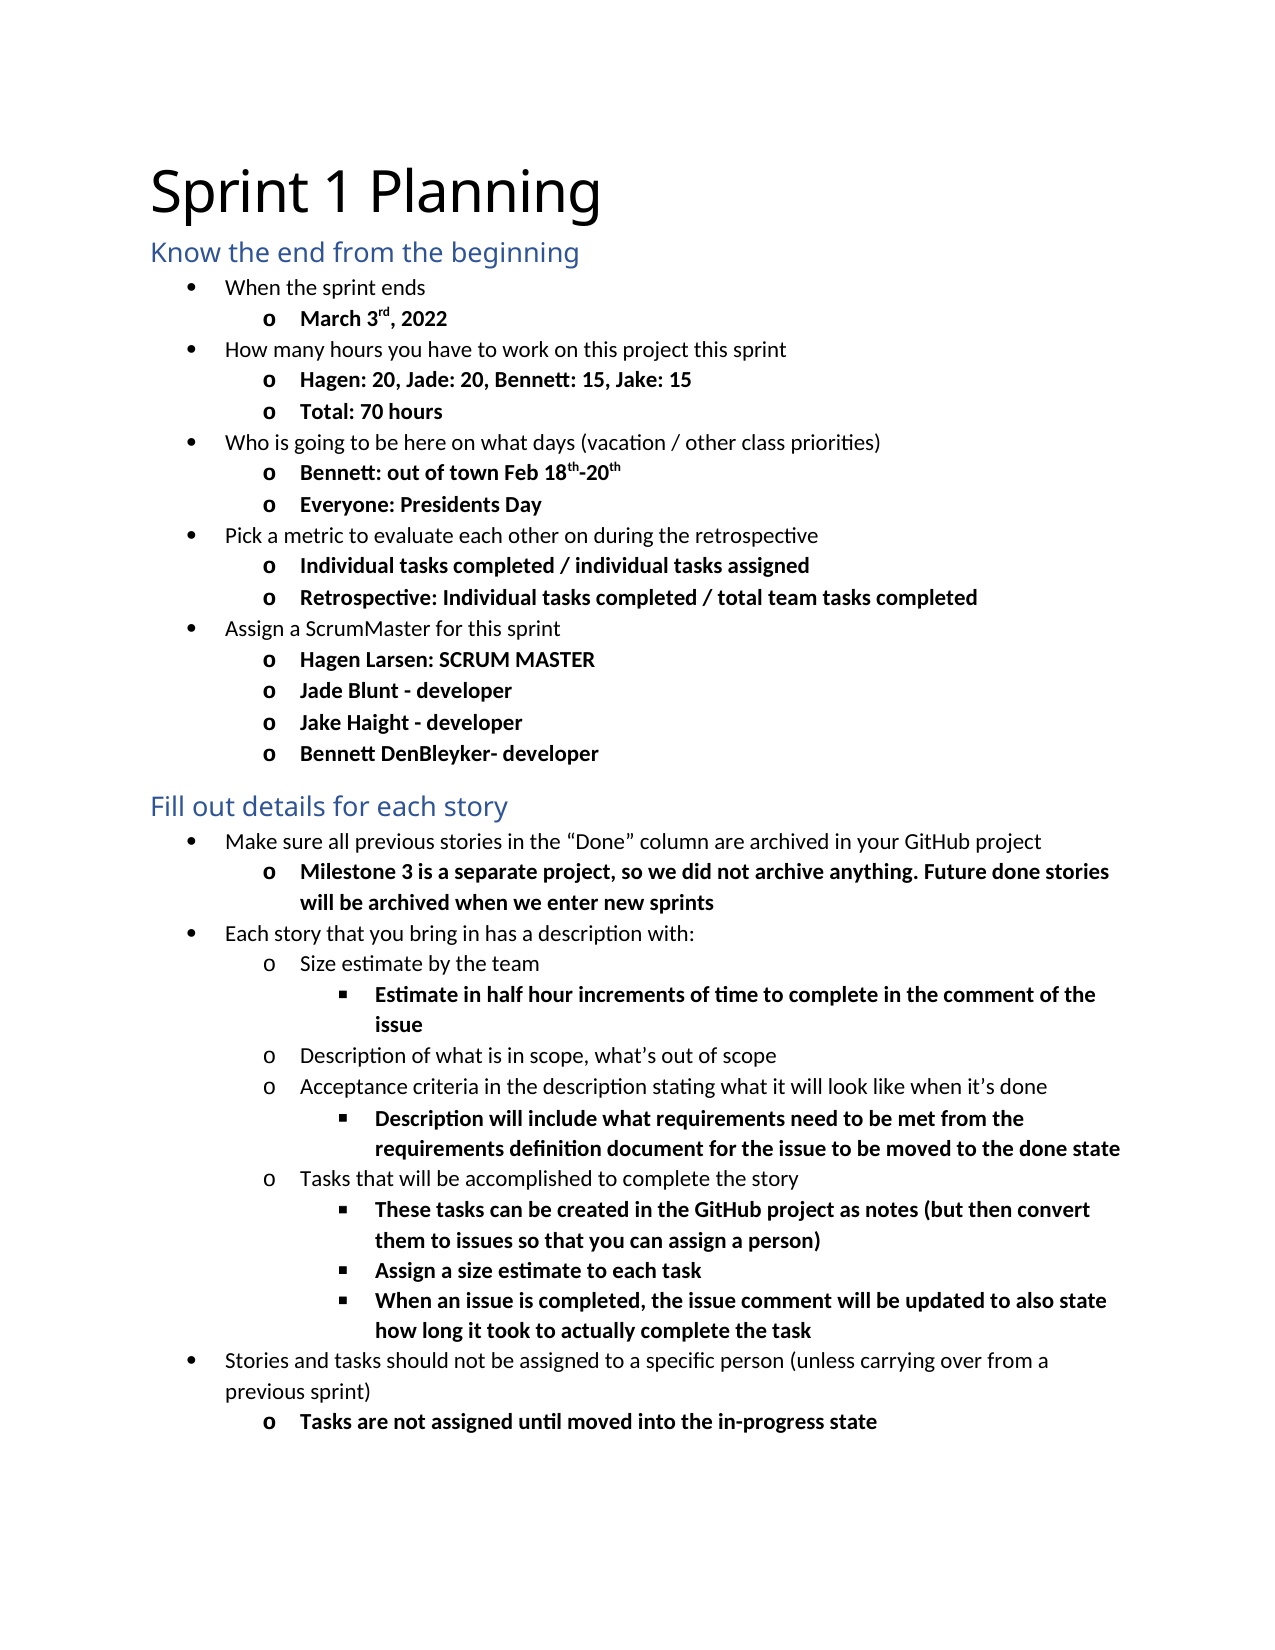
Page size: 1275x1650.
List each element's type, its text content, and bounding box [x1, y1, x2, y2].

list Make sure all previous stories in the “Done” column are archived in your GitHub project [187, 827, 1125, 855]
list When an issue is completed, the issue comment will be updated to also state how long it took to actually complete the task [337, 1286, 1125, 1344]
list March 3rd, 2022 [262, 304, 1125, 333]
list Jake Haight - developer [262, 708, 1125, 737]
list Description will include what requirements need to be met from the requirements definition document for the issue to be moved to the done state [337, 1104, 1125, 1162]
list These tasks can be created in the GitHub project as notes (but then convert them to issues so that you can assign a person) [337, 1196, 1125, 1254]
list When the sprint ends [187, 273, 1125, 301]
list Everyone: Presidents Day [262, 490, 1125, 519]
list Size estimate by the team [262, 949, 1125, 978]
list Bennett DenBleyker- developer [262, 739, 1125, 768]
list Jade Blunt - developer [262, 676, 1125, 705]
list Assign a ScrumMaster for this sprint [187, 614, 1125, 642]
list Each story that you bring in has a description with: [187, 919, 1125, 947]
list Assign a size estimate to each task [337, 1256, 1125, 1284]
list Description of what is in scope, what’s out of scope [262, 1041, 1125, 1070]
list Pick a metric to evaluate each other on during the retrospective [187, 521, 1125, 549]
list Tasks are not assigned until moved into the in-progress state [262, 1407, 1125, 1436]
list Retrospective: Individual tasks completed / total team tasks completed [262, 583, 1125, 612]
list Hagen Larsen: SCRUM MASTER [262, 645, 1125, 674]
list Acceptance criteria in the description stating what it will look like when it’s done [262, 1072, 1125, 1101]
list Who is going to be here on what days (vacation / other class priorities) [187, 428, 1125, 456]
list Total: 70 hours [262, 397, 1125, 426]
list Stories and tasks should not be assigned to a specific person (unless carrying over from a previous sprint) [187, 1347, 1125, 1405]
subtitle Know the end from the beginning [150, 234, 1125, 271]
list How many hours you have to work on this project this sprint [187, 335, 1125, 363]
list Bennett: out of town Feb 18th-20th [262, 458, 1125, 488]
list Tasks that will be accomplished to complete the story [262, 1164, 1125, 1193]
list Milestone 3 is a separate project, so we did not archive anything. Future done stories will be archived when we enter new sprints [262, 857, 1125, 917]
list Estimate in half hour increments of time to complete in the comment of the issue [337, 980, 1125, 1039]
list Individual tasks completed / individual tasks assigned [262, 552, 1125, 581]
list Hagen: 20, Jade: 20, Bennett: 15, Jake: 15 [262, 365, 1125, 394]
title Sprint 1 Planning [150, 150, 1125, 229]
subtitle Fill out details for each story [150, 787, 1125, 824]
